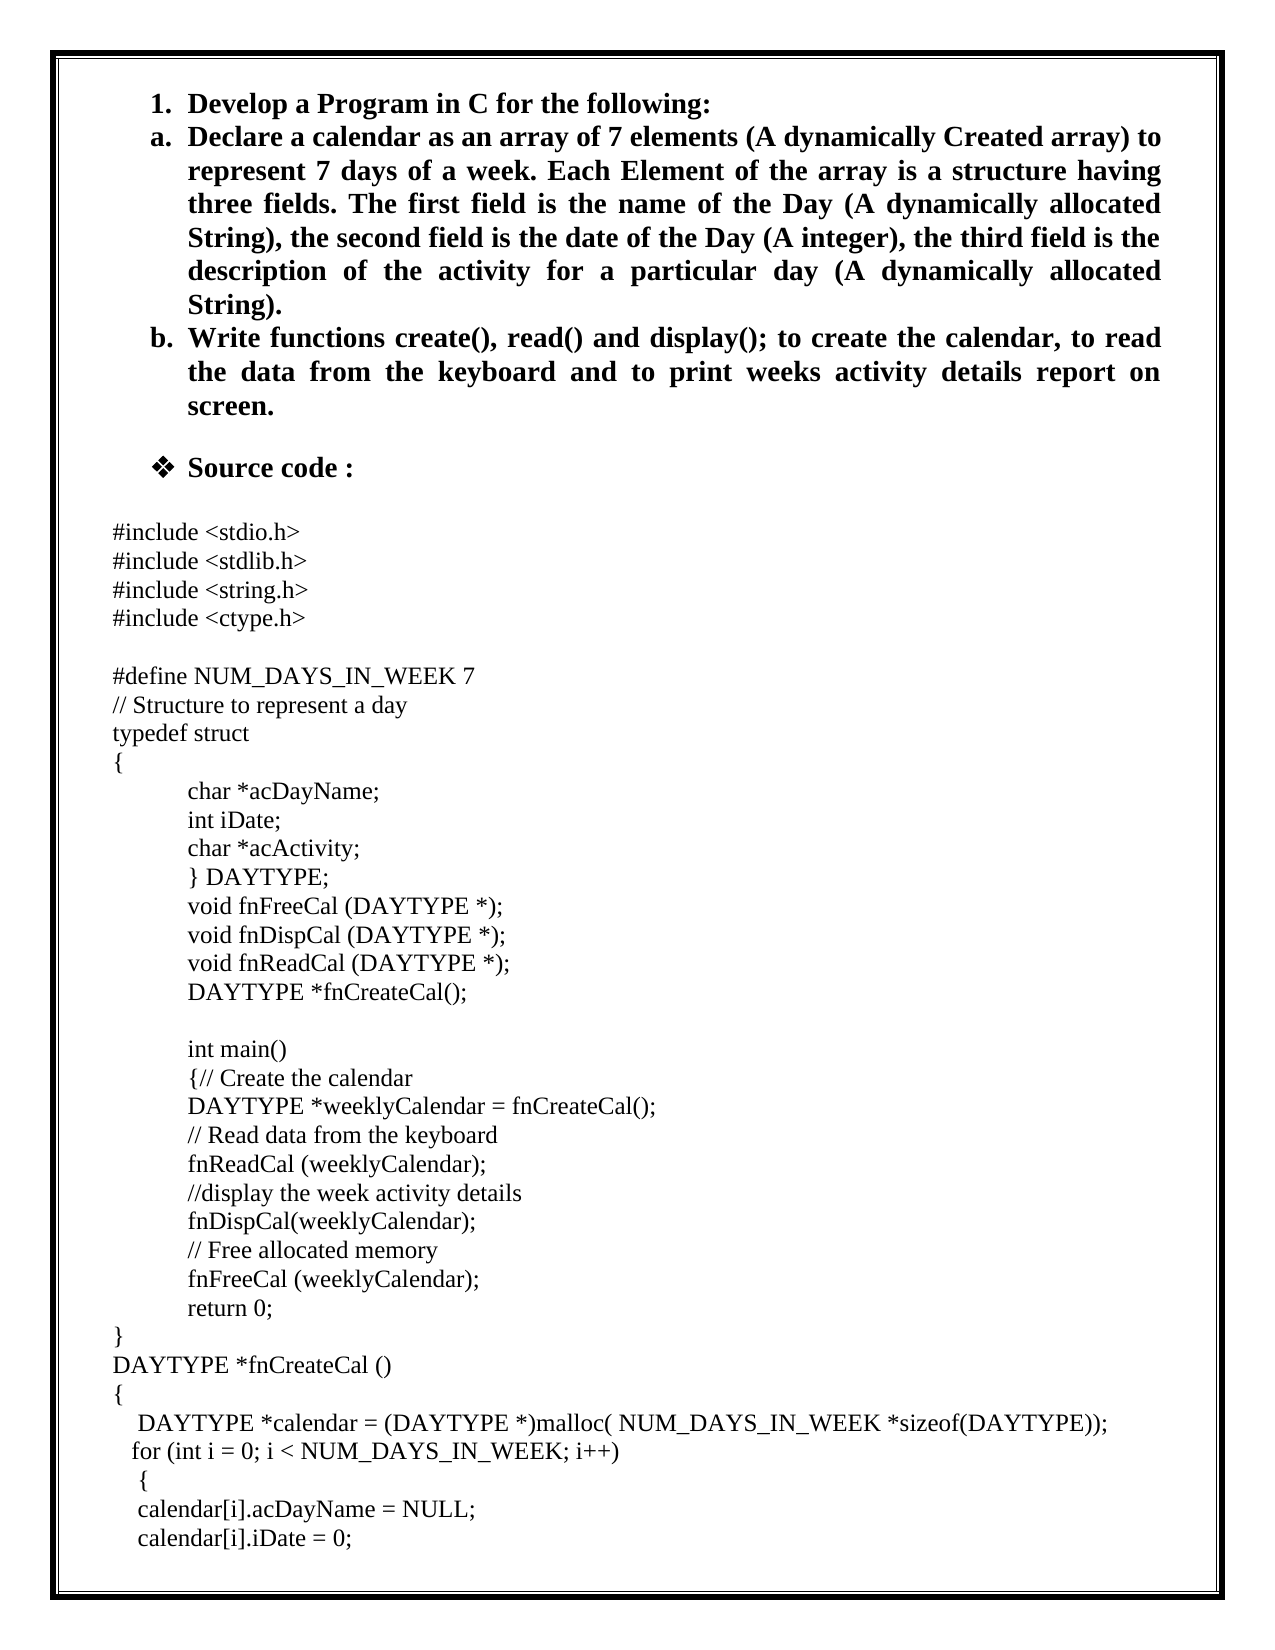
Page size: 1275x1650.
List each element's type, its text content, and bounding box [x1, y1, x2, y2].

text typedef struct [112, 718, 1162, 747]
text // Structure to represent a day [112, 690, 1162, 718]
text #define NUM_DAYS_IN_WEEK 7 [112, 661, 1162, 690]
text void fnDispCal (DAYTYPE *); [112, 920, 1162, 948]
list Source code : [150, 450, 1162, 484]
text int main() [112, 1034, 1162, 1063]
text #include <stdlib.h> [112, 546, 1162, 575]
text fnDispCal(weeklyCalendar); [112, 1206, 1162, 1235]
text // Free allocated memory [112, 1235, 1162, 1264]
text char *acDayName; [112, 776, 1162, 805]
text //display the week activity details [112, 1178, 1162, 1206]
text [112, 1436, 1162, 1465]
list Develop a Program in C for the following: [150, 86, 1162, 119]
text DAYTYPE *weeklyCalendar = fnCreateCal(); [112, 1091, 1162, 1120]
text #include <ctype.h> [112, 603, 1162, 632]
text DAYTYPE *fnCreateCal () [112, 1350, 1162, 1379]
text char *acActivity; [112, 833, 1162, 862]
text #include <string.h> [112, 575, 1162, 603]
list Write functions create(), read() and display(); to create the calendar, to read the data from the keyboard and to print weeks activity details report on screen. [150, 321, 1162, 421]
text DAYTYPE *fnCreateCal(); [112, 977, 1162, 1006]
text void fnReadCal (DAYTYPE *); [112, 948, 1162, 977]
text {// Create the calendar [112, 1063, 1162, 1091]
text { [112, 747, 1162, 776]
text #include <stdio.h> [112, 517, 1162, 546]
text return 0; [112, 1293, 1162, 1321]
text // Read data from the keyboard [112, 1120, 1162, 1149]
text { [112, 1379, 1162, 1408]
text } [112, 1321, 1162, 1350]
list Declare a calendar as an array of 7 elements (A dynamically Created array) to represent 7 days of a week. Each Element of the array is a structure having three fields. The first field is the name of the Day (A dynamically allocated String), the second field is the date of the Day (A integer), the third field is the description of the activity for a particular day (A dynamically allocated String). [150, 119, 1162, 321]
text calendar[i].acDayName = NULL; [112, 1494, 1162, 1523]
text calendar[i].iDate = 0; [112, 1523, 1162, 1551]
text } DAYTYPE; [112, 862, 1162, 891]
text fnFreeCal (weeklyCalendar); [112, 1264, 1162, 1293]
text int iDate; [112, 805, 1162, 833]
text DAYTYPE *calendar = (DAYTYPE *)malloc( NUM_DAYS_IN_WEEK *sizeof(DAYTYPE)); [112, 1408, 1162, 1436]
text void fnFreeCal (DAYTYPE *); [112, 891, 1162, 920]
text { [112, 1465, 1162, 1494]
text fnReadCal (weeklyCalendar); [112, 1149, 1162, 1178]
